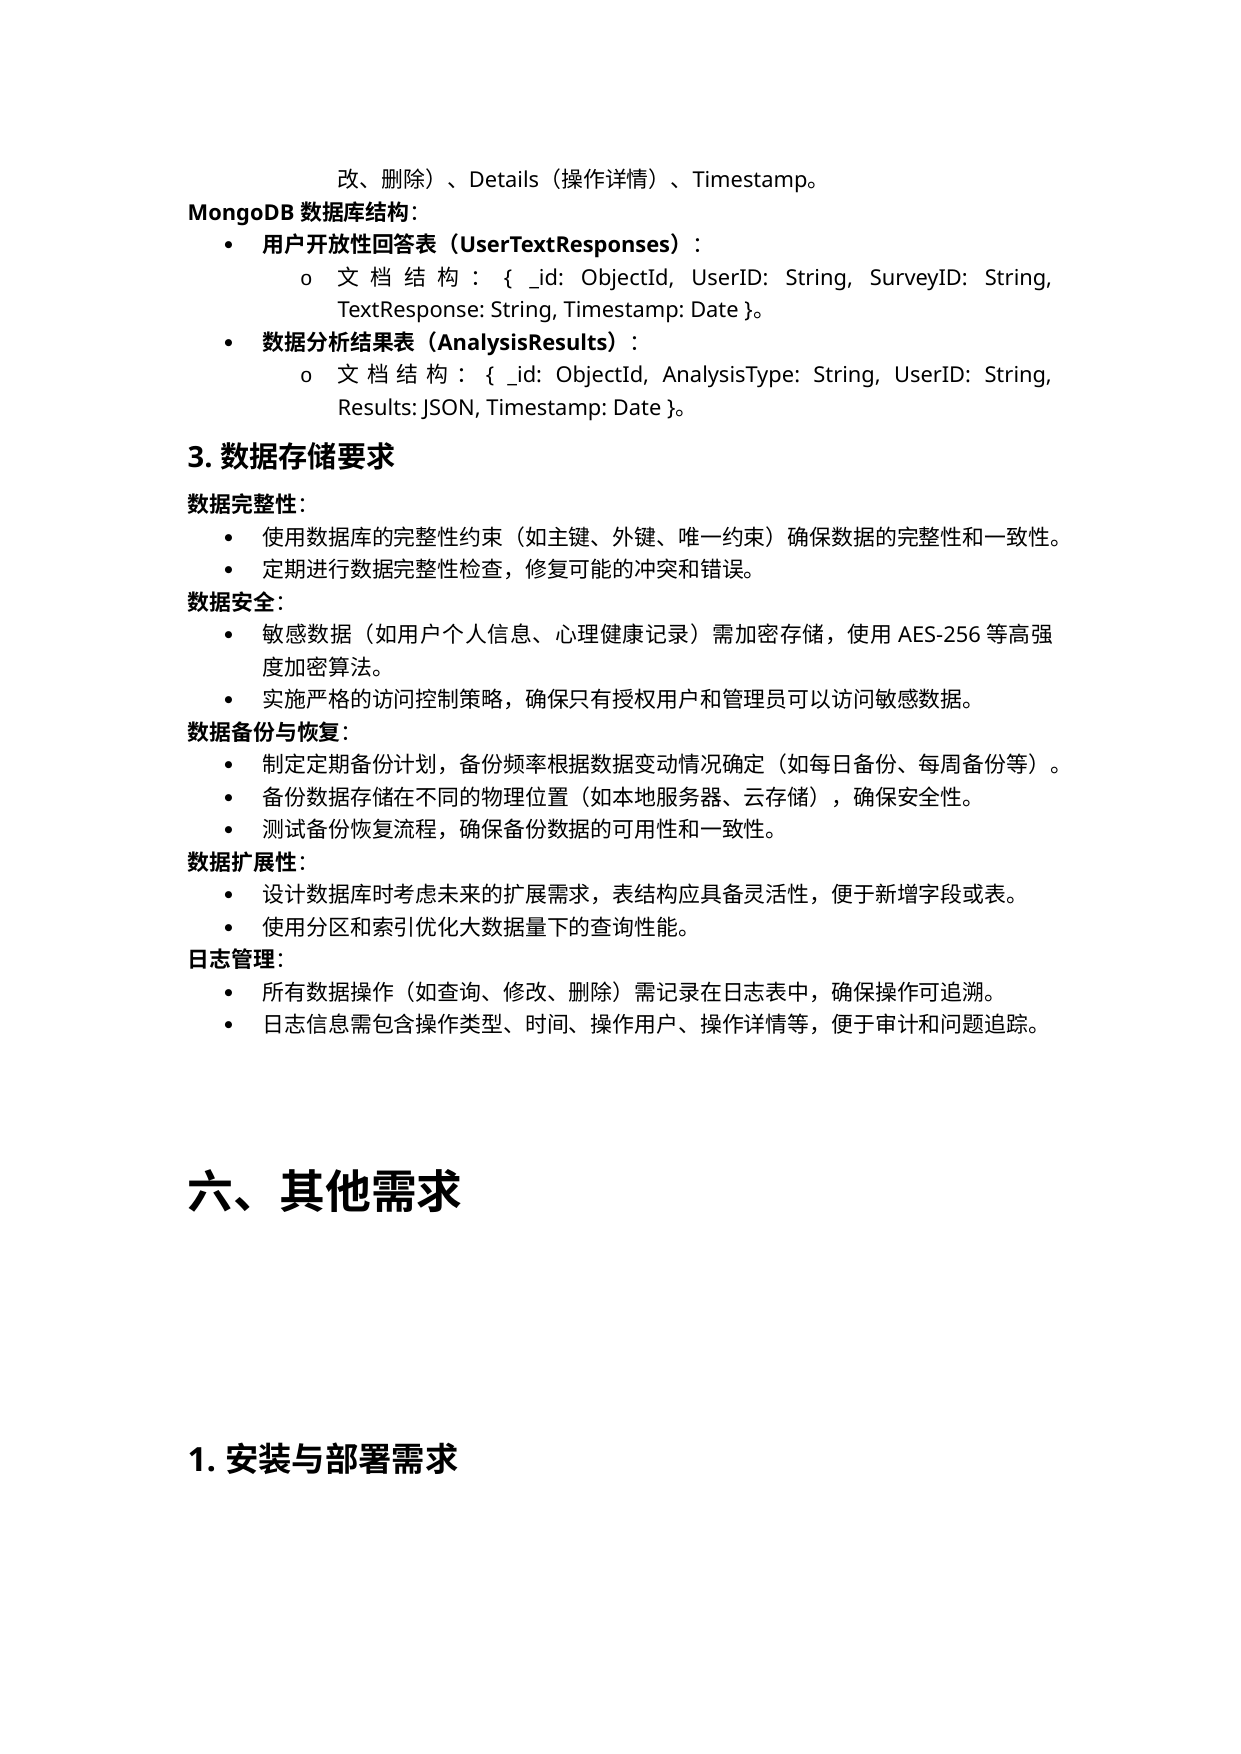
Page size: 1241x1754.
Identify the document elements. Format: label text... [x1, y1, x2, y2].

subtitle 安装与部署需求 [187, 1425, 1053, 1490]
list 备份数据存储在不同的物理位置（如本地服务器、云存储），确保安全性。 [225, 779, 1053, 812]
subtitle 六、其他需求 [187, 1140, 1053, 1237]
list 使用分区和索引优化大数据量下的查询性能。 [225, 909, 1053, 942]
text 3. 数据存储要求 [187, 422, 1053, 487]
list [300, 162, 1053, 194]
list 文档结构：{ _id: ObjectId, UserID: String, SurveyID: String, TextResponse: String, Timestamp: Date }。 [300, 259, 1053, 324]
list 使用数据库的完整性约束（如主键、外键、唯一约束）确保数据的完整性和一致性。 [225, 519, 1053, 552]
text 数据备份与恢复： [187, 714, 1053, 747]
list 实施严格的访问控制策略，确保只有授权用户和管理员可以访问敏感数据。 [225, 682, 1053, 714]
list 数据分析结果表（AnalysisResults）： [225, 324, 1053, 357]
text 日志管理： [187, 942, 1053, 974]
list 敏感数据（如用户个人信息、心理健康记录）需加密存储，使用AES-256等高强度加密算法。 [225, 617, 1053, 682]
text 数据完整性： [187, 487, 1053, 519]
text MongoDB 数据库结构： [187, 194, 1053, 227]
list 用户开放性回答表（UserTextResponses）： [225, 227, 1053, 259]
list 所有数据操作（如查询、修改、删除）需记录在日志表中，确保操作可追溯。 [225, 974, 1053, 1007]
list 定期进行数据完整性检查，修复可能的冲突和错误。 [225, 552, 1053, 584]
list 日志信息需包含操作类型、时间、操作用户、操作详情等，便于审计和问题追踪。 [225, 1007, 1053, 1039]
list 设计数据库时考虑未来的扩展需求，表结构应具备灵活性，便于新增字段或表。 [225, 877, 1053, 909]
text 数据安全： [187, 584, 1053, 617]
list 制定定期备份计划，备份频率根据数据变动情况确定（如每日备份、每周备份等）。 [225, 747, 1053, 779]
text 数据扩展性： [187, 844, 1053, 877]
list 测试备份恢复流程，确保备份数据的可用性和一致性。 [225, 812, 1053, 844]
list 文档结构：{ _id: ObjectId, AnalysisType: String, UserID: String, Results: JSON, Timestamp: Date }。 [300, 357, 1053, 422]
